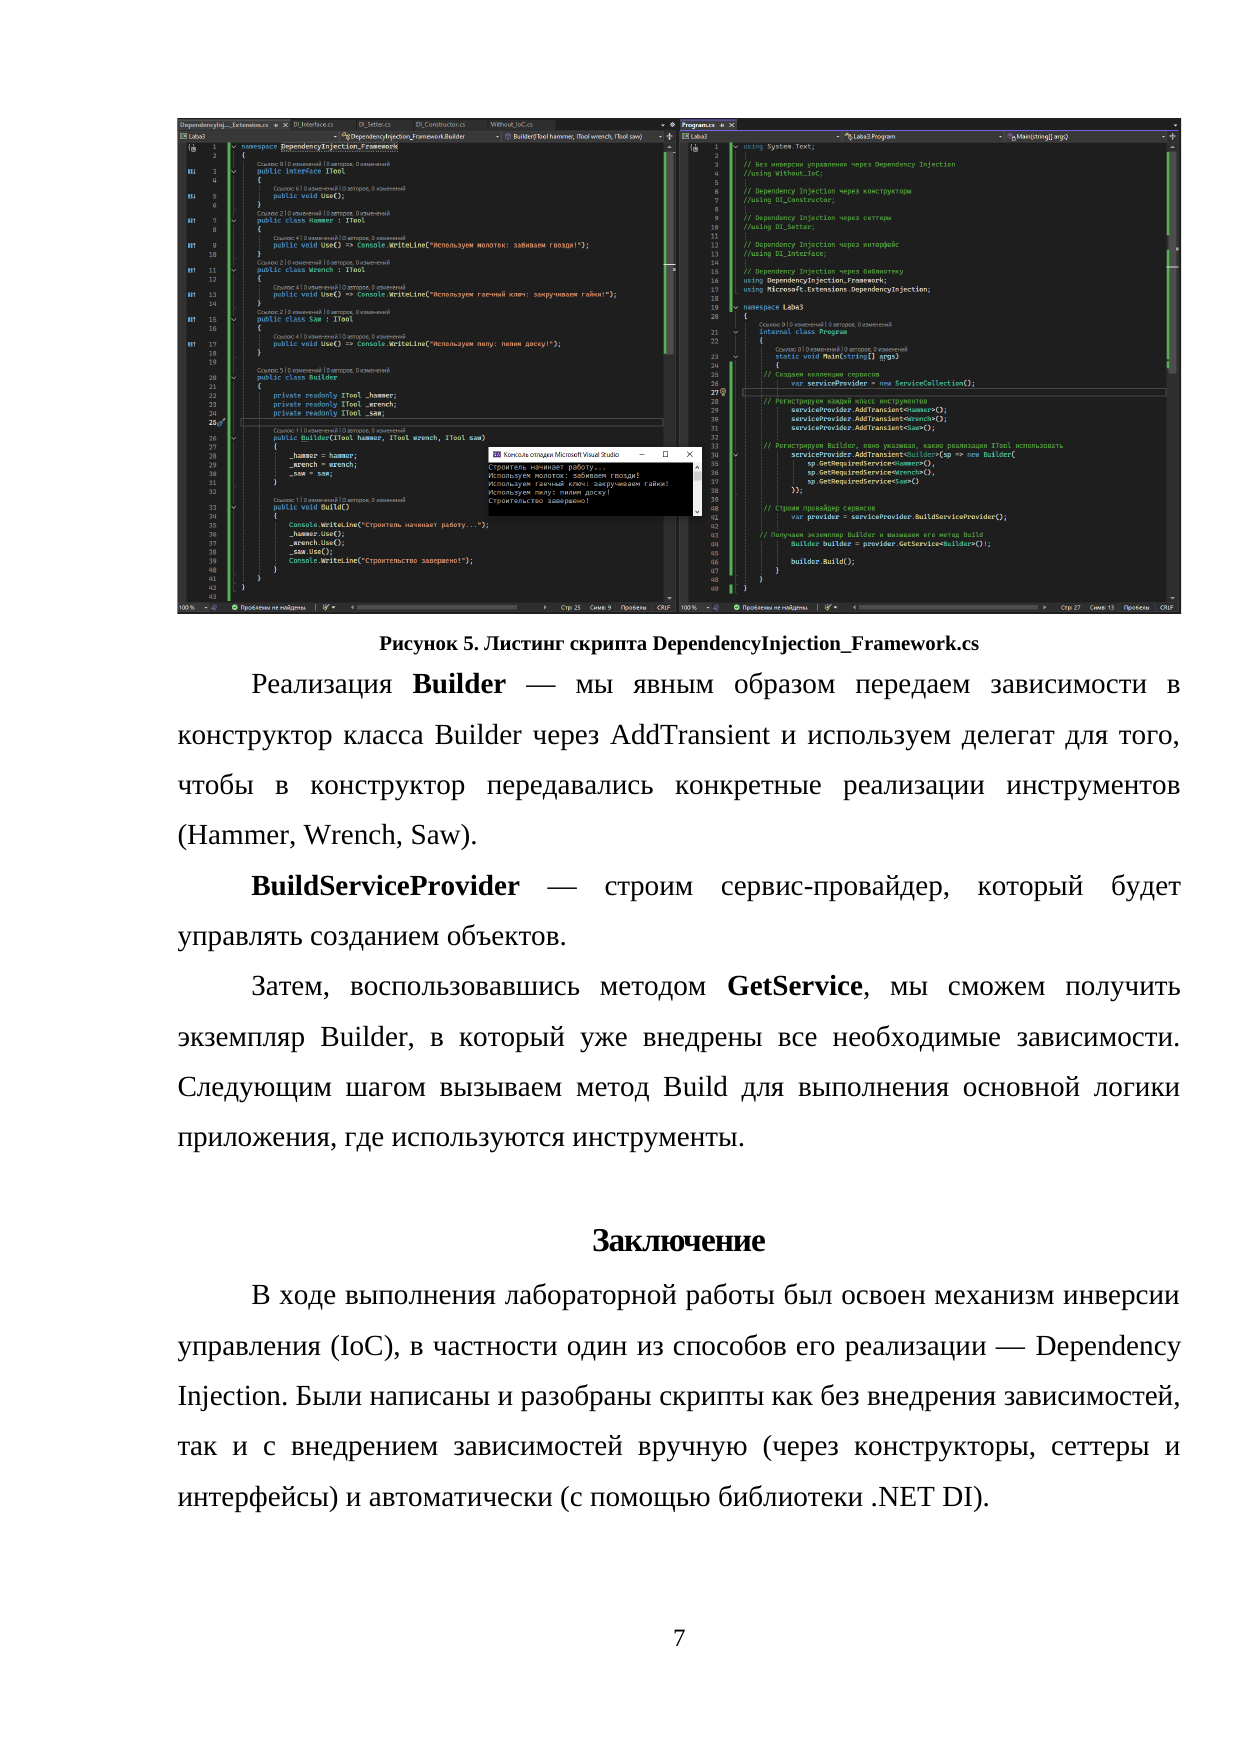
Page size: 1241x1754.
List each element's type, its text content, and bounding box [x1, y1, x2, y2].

text Затем, воспользовавшись методом GetService, мы сможем получить экземпляр Builder, в который уже внедрены все необходимые зависимости. Следующим шагом вызываем метод Build для выполнения основной логики приложения, где используются инструменты. [177, 968, 1181, 1153]
text BuildServiceProvider — строим сервис-провайдер, который будет управлять созданием объектов. [177, 868, 1181, 952]
text В ходе выполнения лабораторной работы был освоен механизм инверсии управления (IoC), в частности один из способов его реализации — Dependency Injection. Были написаны и разобраны скрипты как без внедрения зависимостей, так и с внедрением зависимостей вручную (через конструкторы, сеттеры и интерфейсы) и автоматически (с помощью библиотеки .NET DI). [177, 1277, 1181, 1512]
picture [177, 118, 1182, 614]
text Заключение [177, 1220, 1181, 1258]
text Реализация Builder — мы явным образом передаем зависимости в конструктор класса Builder через AddTransient и используем делегат для того, чтобы в конструктор передавались конкретные реализации инструментов (Hammer, Wrench, Saw). [177, 667, 1181, 851]
